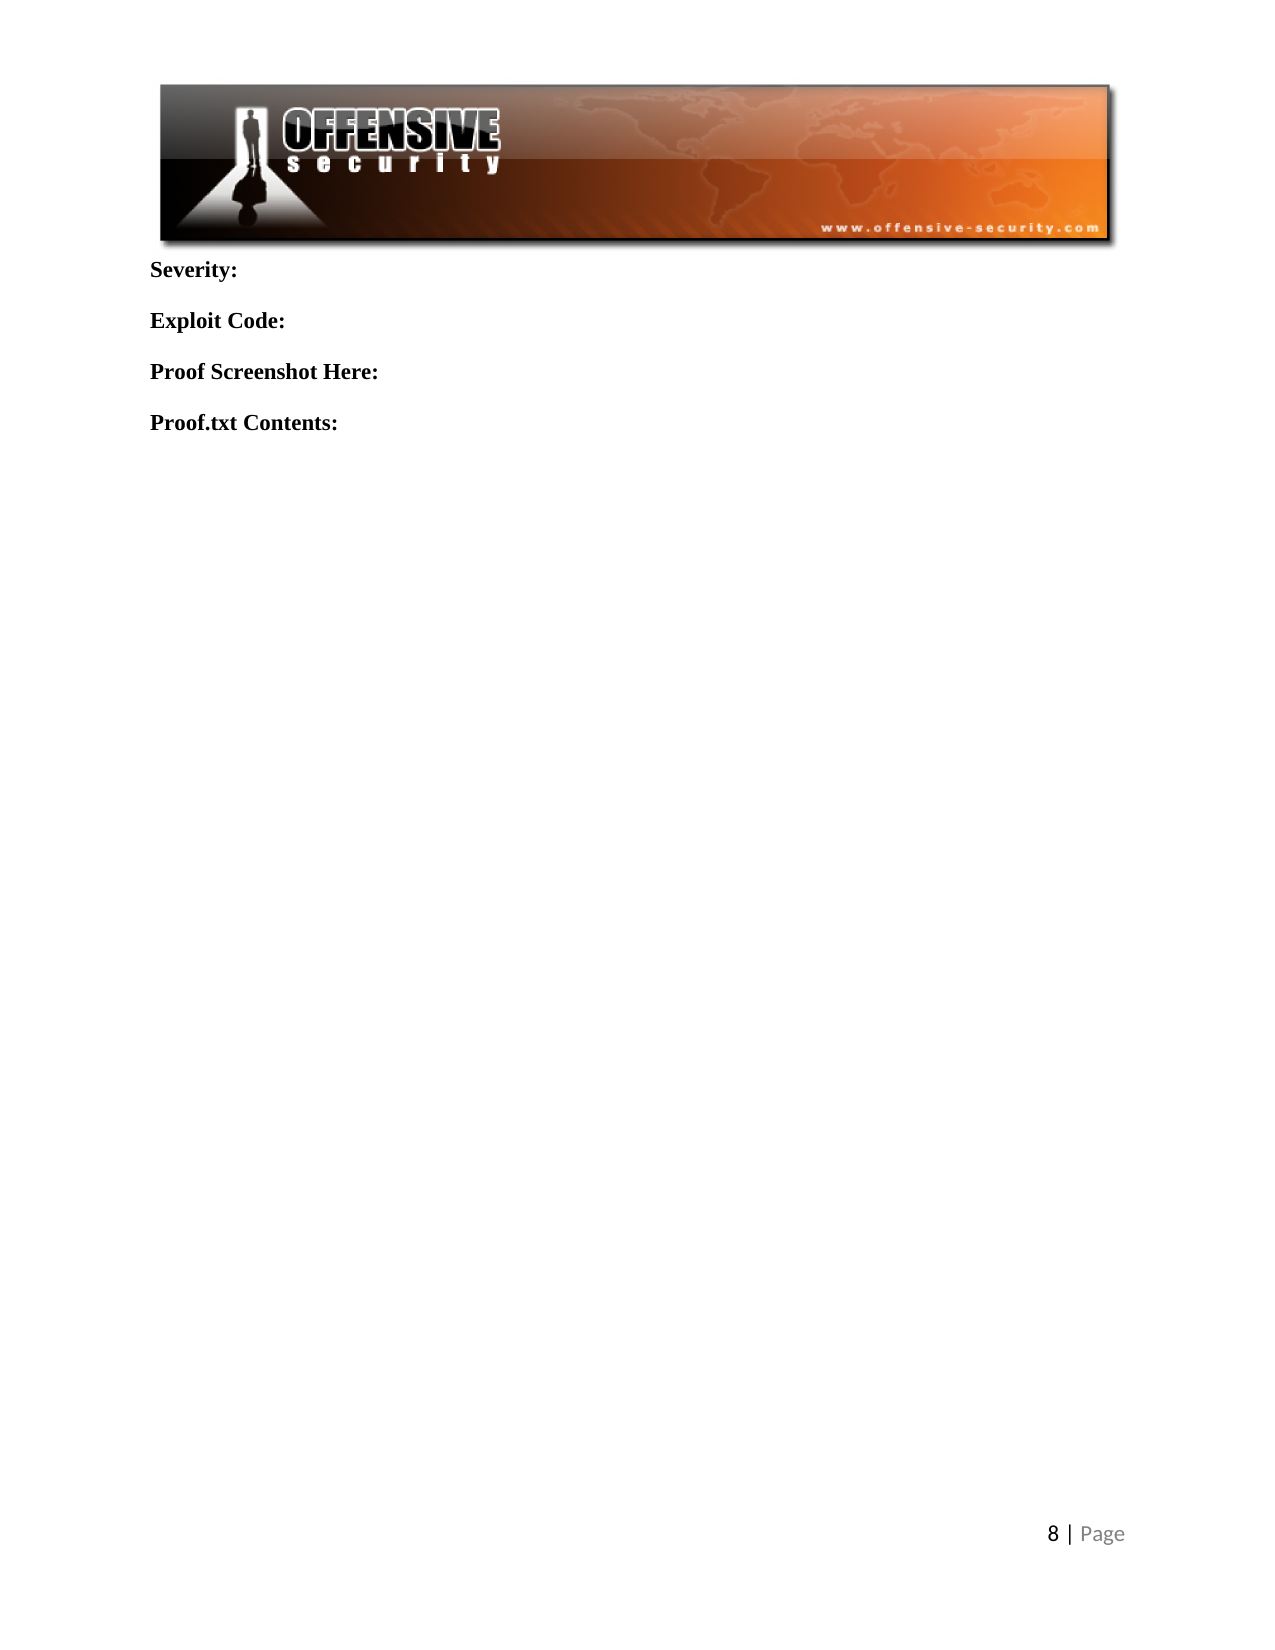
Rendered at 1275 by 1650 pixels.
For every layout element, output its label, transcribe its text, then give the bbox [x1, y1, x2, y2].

text Exploit Code: [150, 307, 1125, 333]
text Proof Screenshot Here: [150, 358, 1125, 384]
text Proof.txt Contents: [150, 409, 1125, 436]
text Severity: [150, 257, 1125, 282]
picture [150, 75, 1125, 257]
